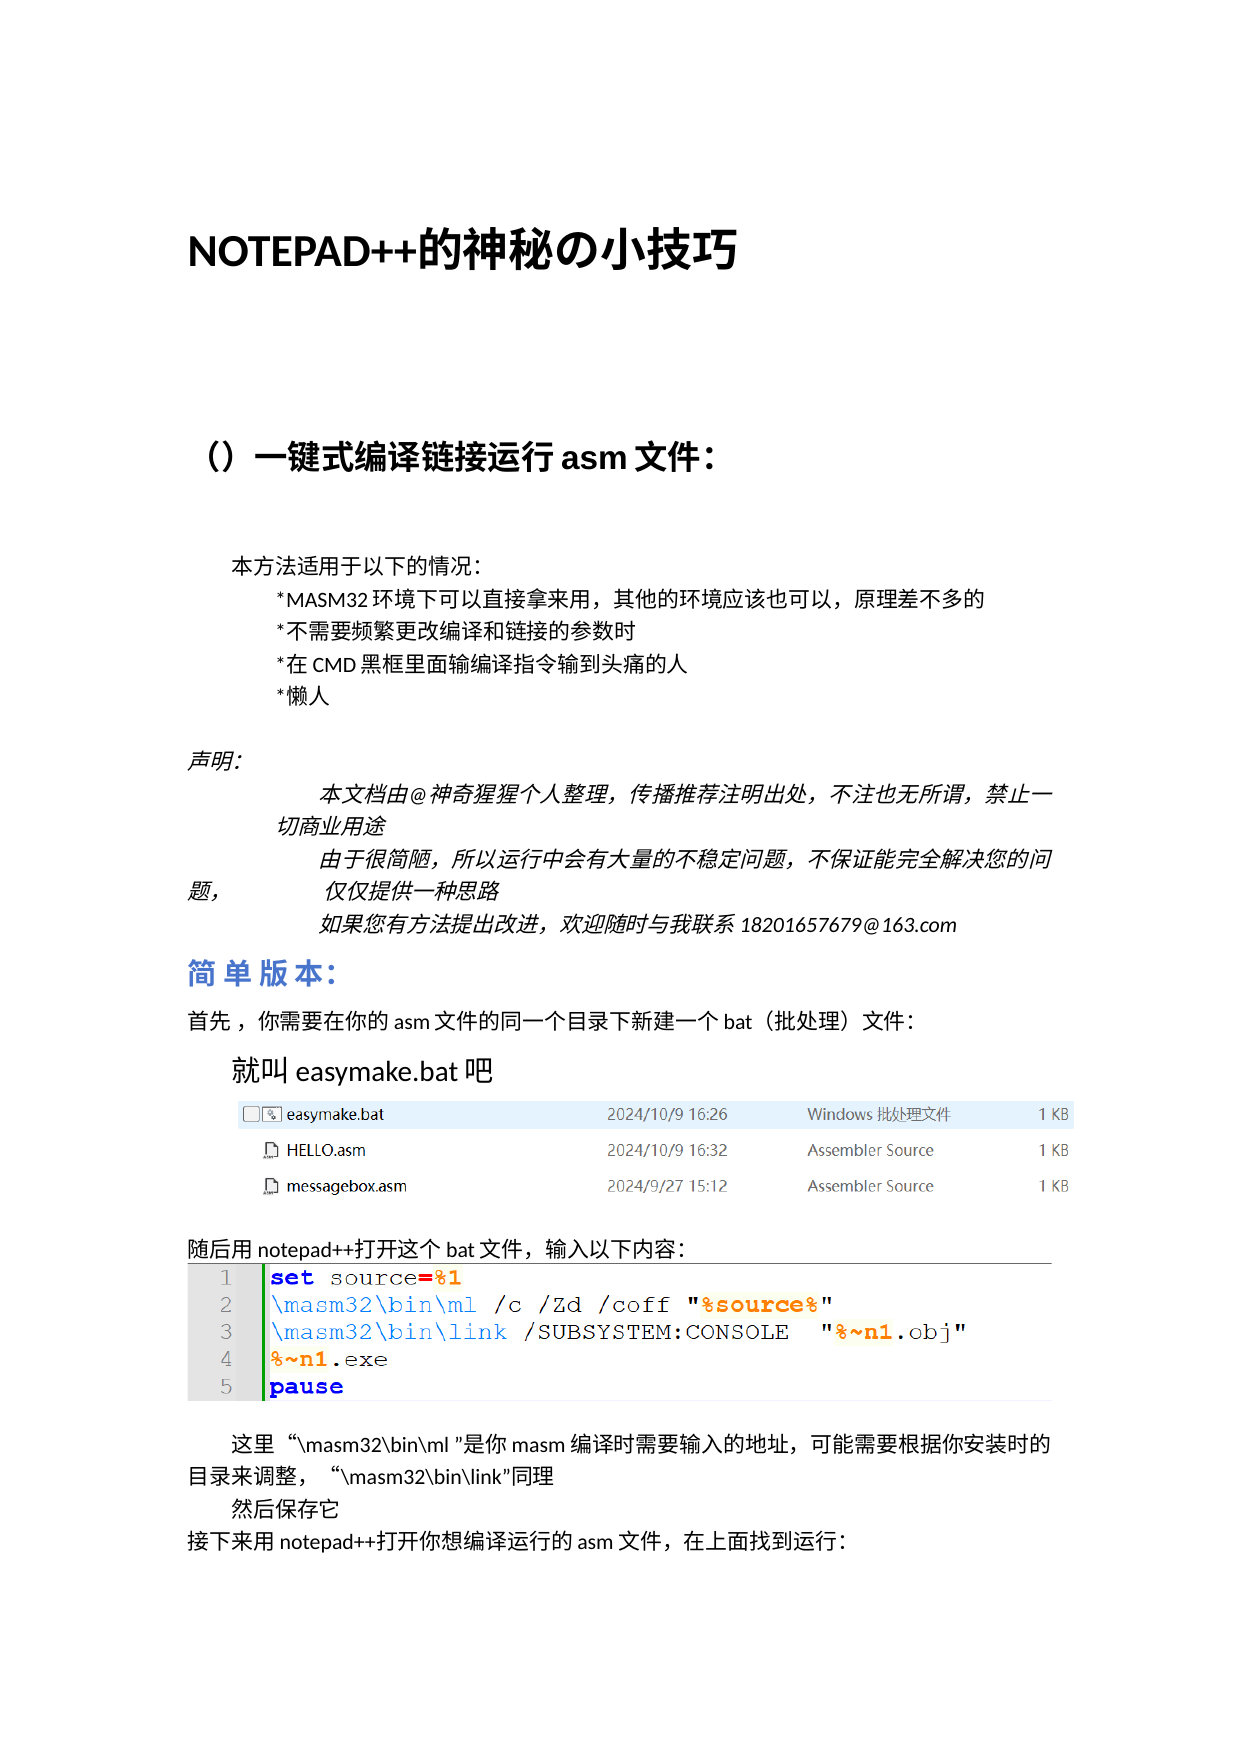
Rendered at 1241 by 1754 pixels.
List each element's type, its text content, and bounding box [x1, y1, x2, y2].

text *MASM32环境下可以直接拿来用，其他的环境应该也可以，原理差不多的 [231, 581, 1053, 614]
subtitle NOTEPAD++的神秘の小技巧 [187, 197, 1053, 295]
text 然后保存它 [187, 1491, 1053, 1524]
text *不需要频繁更改编译和链接的参数时 [231, 614, 1053, 646]
text 声明： [187, 744, 1053, 776]
text 随后用notepad++打开这个bat文件，输入以下内容： [187, 1231, 1053, 1264]
text 首先 ，你需要在你的asm文件的同一个目录下新建一个bat（批处理）文件： [187, 1004, 1053, 1036]
text 本文档由@神奇猩猩个人整理，传播推荐注明出处，不注也无所谓，禁止一切商业用途 [275, 776, 1053, 841]
text 就叫easymake.bat吧 [187, 1036, 1053, 1101]
text 由于很简陋，所以运行中会有大量的不稳定问题，不保证能完全解决您的问题， 仅仅提供一种思路 [187, 841, 1053, 906]
text 接下来用notepad++打开你想编译运行的asm文件，在上面找到运行： [187, 1524, 1053, 1556]
text *懒人 [231, 679, 1053, 711]
picture [187, 1263, 1052, 1401]
subtitle （）一键式编译链接运行asm文件： [187, 422, 1053, 487]
text 简 单 版 本： [187, 939, 1053, 1004]
text 本方法适用于以下的情况： [187, 549, 1053, 581]
text *在CMD黑框里面输编译指令输到头痛的人 [231, 646, 1053, 679]
text 这里“\masm32\bin\ml ”是你masm编译时需要输入的地址，可能需要根据你安装时的目录来调整，“\masm32\bin\link”同理 [187, 1426, 1053, 1491]
text 如果您有方法提出改进，欢迎随时与我联系 18201657679@163.com [275, 906, 1053, 939]
picture [231, 1101, 1096, 1207]
